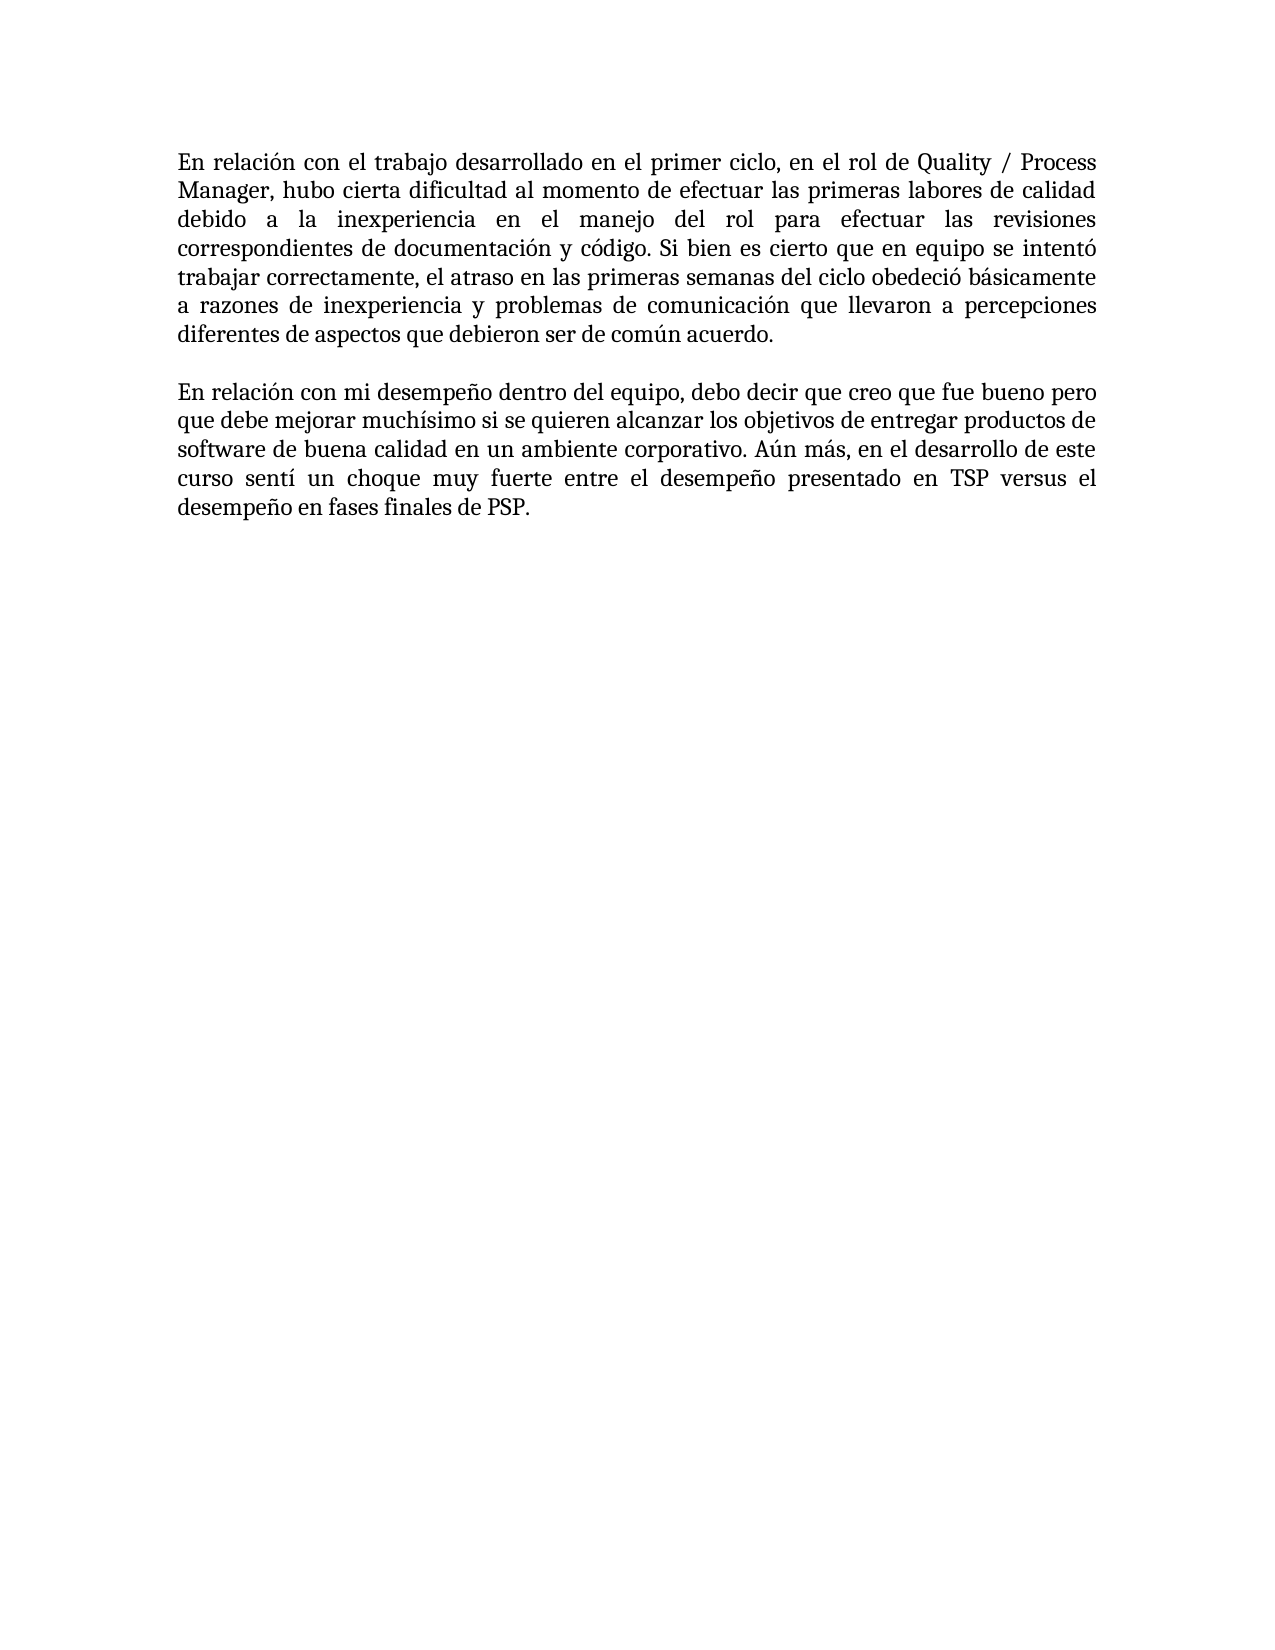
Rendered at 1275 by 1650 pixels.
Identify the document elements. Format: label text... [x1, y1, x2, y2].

text En relación con mi desempeño dentro del equipo, debo decir que creo que fue bueno pero que debe mejorar muchísimo si se quieren alcanzar los objetivos de entregar productos de software de buena calidad en un ambiente corporativo. Aún más, en el desarrollo de este curso sentí un choque muy fuerte entre el desempeño presentado en TSP versus el desempeño en fases finales de PSP. [177, 378, 1098, 521]
text En relación con el trabajo desarrollado en el primer ciclo, en el rol de Quality / Process Manager, hubo cierta dificultad al momento de efectuar las primeras labores de calidad debido a la inexperiencia en el manejo del rol para efectuar las revisiones correspondientes de documentación y código. Si bien es cierto que en equipo se intentó trabajar correctamente, el atraso en las primeras semanas del ciclo obedeció básicamente a razones de inexperiencia y problemas de comunicación que llevaron a percepciones diferentes de aspectos que debieron ser de común acuerdo. [177, 148, 1098, 349]
